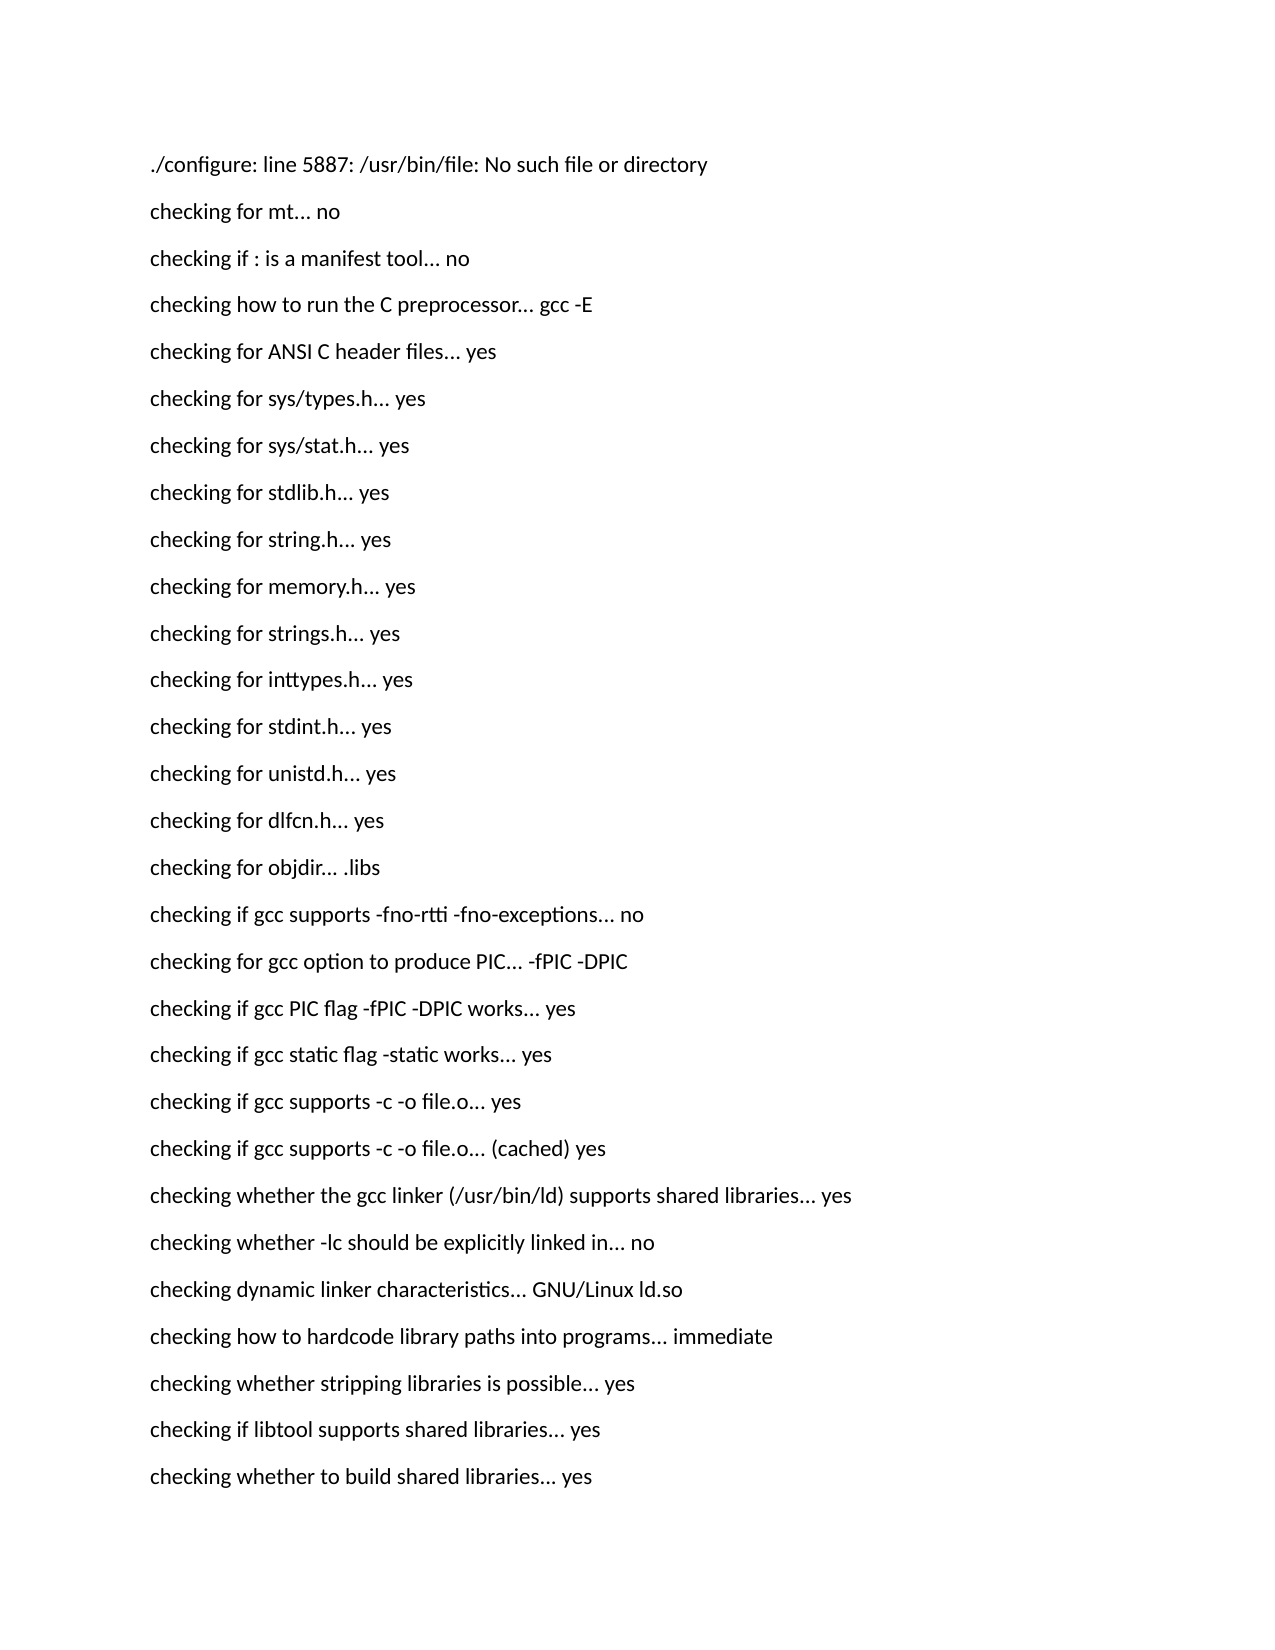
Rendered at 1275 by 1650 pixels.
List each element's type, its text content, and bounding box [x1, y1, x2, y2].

text checking for ANSI C header files... yes [150, 337, 1125, 366]
text checking for gcc option to produce PIC... -fPIC -DPIC [150, 947, 1125, 975]
text ./configure: line 5887: /usr/bin/file: No such file or directory [150, 150, 1125, 178]
text checking whether -lc should be explicitly linked in... no [150, 1228, 1125, 1256]
text checking for memory.h... yes [150, 572, 1125, 600]
text checking if gcc static flag -static works... yes [150, 1041, 1125, 1069]
text checking for sys/types.h... yes [150, 384, 1125, 412]
text checking whether stripping libraries is possible... yes [150, 1369, 1125, 1397]
text checking for sys/stat.h... yes [150, 431, 1125, 459]
text checking if gcc PIC flag -fPIC -DPIC works... yes [150, 994, 1125, 1022]
text checking for objdir... .libs [150, 853, 1125, 881]
text checking for inttypes.h... yes [150, 666, 1125, 694]
text checking for mt... no [150, 197, 1125, 225]
text checking whether to build shared libraries... yes [150, 1462, 1125, 1491]
text checking for stdlib.h... yes [150, 478, 1125, 506]
text checking if gcc supports -c -o file.o... (cached) yes [150, 1134, 1125, 1162]
text checking for stdint.h... yes [150, 712, 1125, 741]
text checking if gcc supports -c -o file.o... yes [150, 1087, 1125, 1116]
text checking for dlfcn.h... yes [150, 806, 1125, 834]
text checking for string.h... yes [150, 525, 1125, 553]
text checking for unistd.h... yes [150, 759, 1125, 787]
text checking dynamic linker characteristics... GNU/Linux ld.so [150, 1275, 1125, 1303]
text checking for strings.h... yes [150, 619, 1125, 647]
text checking how to run the C preprocessor... gcc -E [150, 291, 1125, 319]
text checking if : is a manifest tool... no [150, 244, 1125, 272]
text checking whether the gcc linker (/usr/bin/ld) supports shared libraries... yes [150, 1181, 1125, 1209]
text checking if gcc supports -fno-rtti -fno-exceptions... no [150, 900, 1125, 928]
text checking how to hardcode library paths into programs... immediate [150, 1322, 1125, 1350]
text checking if libtool supports shared libraries... yes [150, 1416, 1125, 1444]
